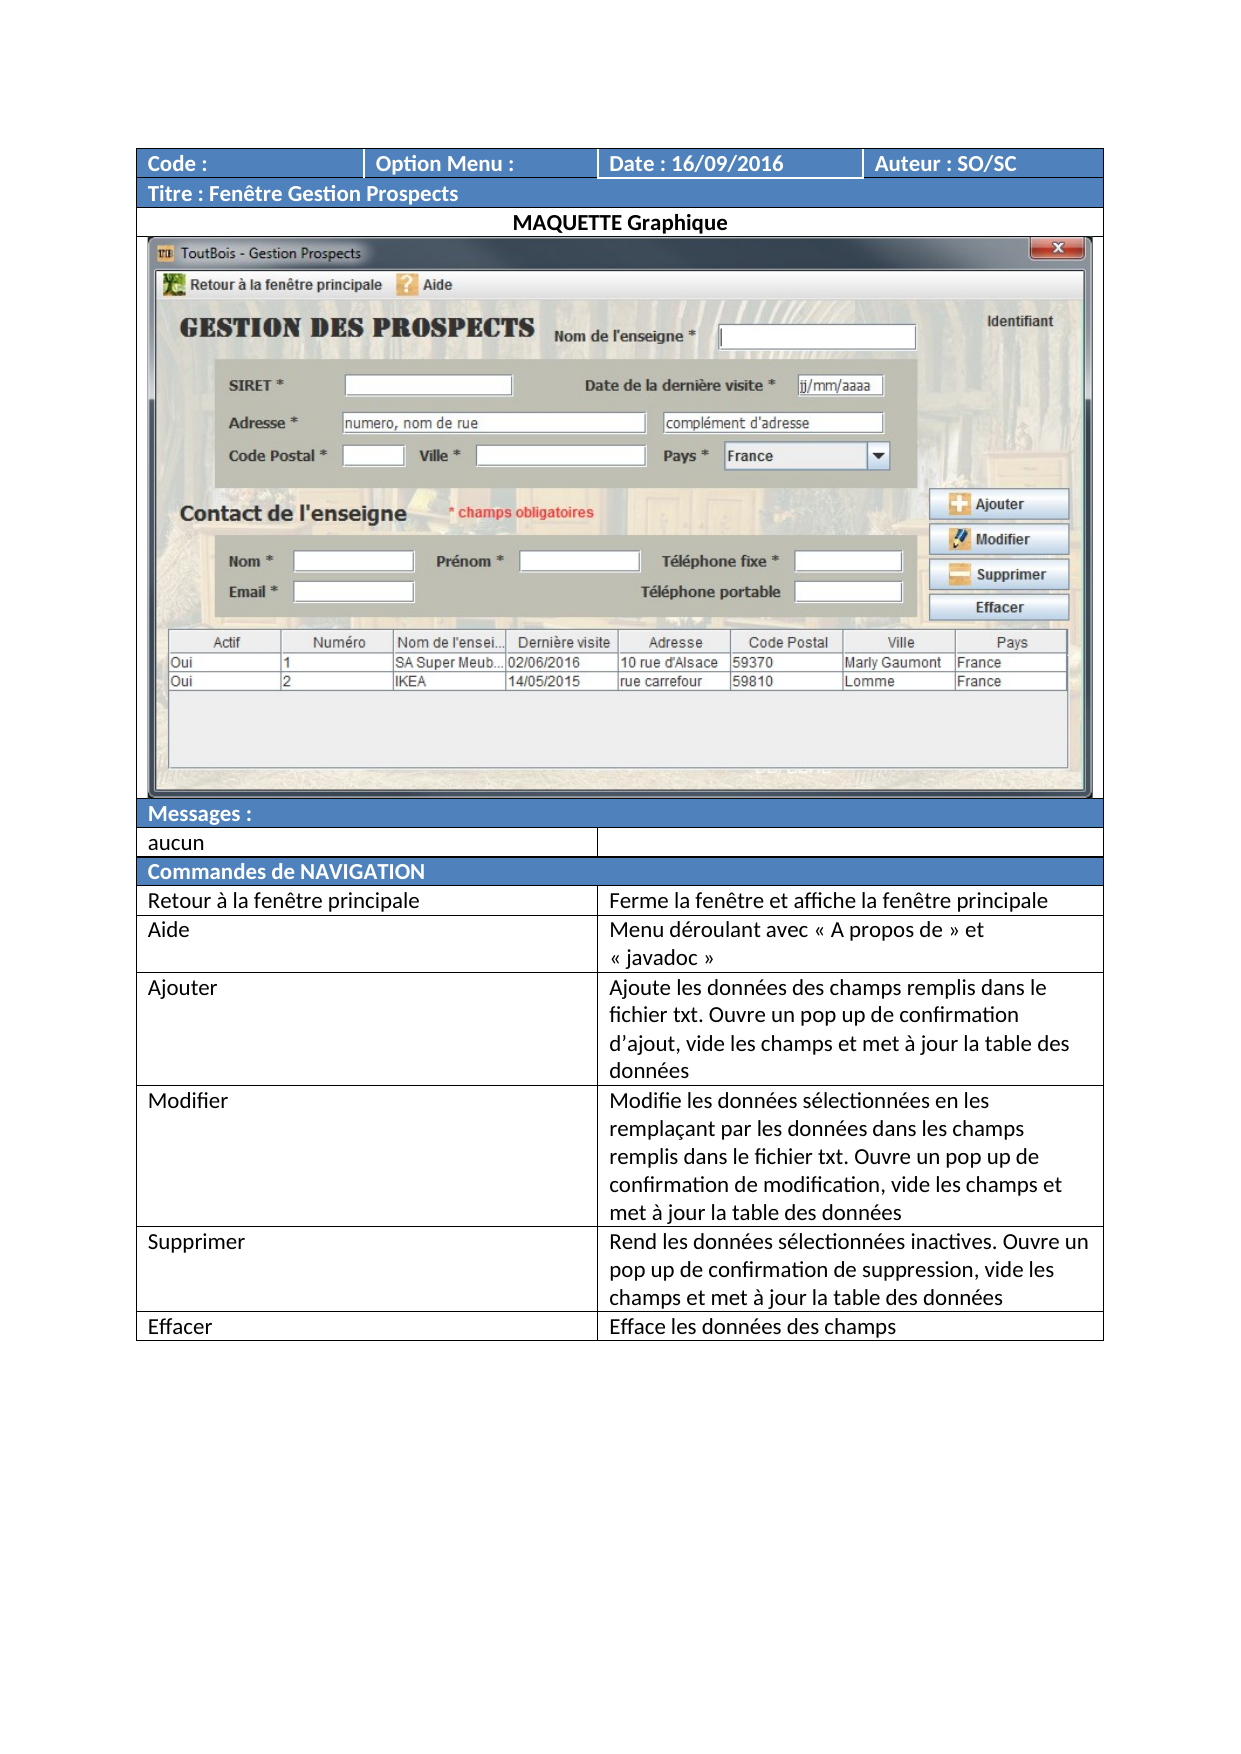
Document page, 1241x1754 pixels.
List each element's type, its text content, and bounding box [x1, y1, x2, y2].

table_cell Messages : [137, 799, 1103, 827]
table_cell MAQUETTE Graphique [137, 208, 1103, 236]
table_cell [137, 237, 147, 798]
table_cell [598, 828, 1103, 856]
table_cell Ferme la fenêtre et affiche la fenêtre principale [598, 886, 1103, 914]
table_cell Aide [137, 916, 597, 972]
table_cell Ajoute les données des champs remplis dans le fichier txt. Ouvre un pop up de confirmation d’ajout, vide les champs et met à jour la table des données [598, 973, 1103, 1085]
table_cell Menu déroulant avec « A propos de » et « javadoc » [598, 916, 1103, 972]
table_cell Supprimer [137, 1227, 597, 1311]
table_cell Rend les données sélectionnées inactives. Ouvre un pop up de confirmation de suppression, vide les champs et met à jour la table des données [598, 1227, 1103, 1311]
picture [147, 236, 1093, 799]
table_header Date : 16/09/2016 [599, 149, 862, 177]
table_cell [1093, 237, 1103, 798]
table_cell Modifie les données sélectionnées en les remplaçant par les données dans les champs remplis dans le fichier txt. Ouvre un pop up de confirmation de modification, vide les champs et met à jour la table des données [598, 1086, 1103, 1226]
table_header Option Menu : [365, 149, 597, 177]
table_header Auteur : SO/SC [864, 149, 1103, 177]
table_cell Modifier [137, 1086, 597, 1226]
table_cell Efface les données des champs [598, 1312, 1103, 1340]
table_header Code : [137, 149, 363, 177]
table_cell Ajouter [137, 973, 597, 1085]
table_cell Commandes de NAVIGATION [137, 858, 1103, 885]
table_cell Effacer [137, 1312, 597, 1340]
table_cell Titre : Fenêtre Gestion Prospects [137, 178, 1103, 207]
table_cell aucun [137, 828, 597, 856]
table_cell Retour à la fenêtre principale [137, 886, 597, 914]
